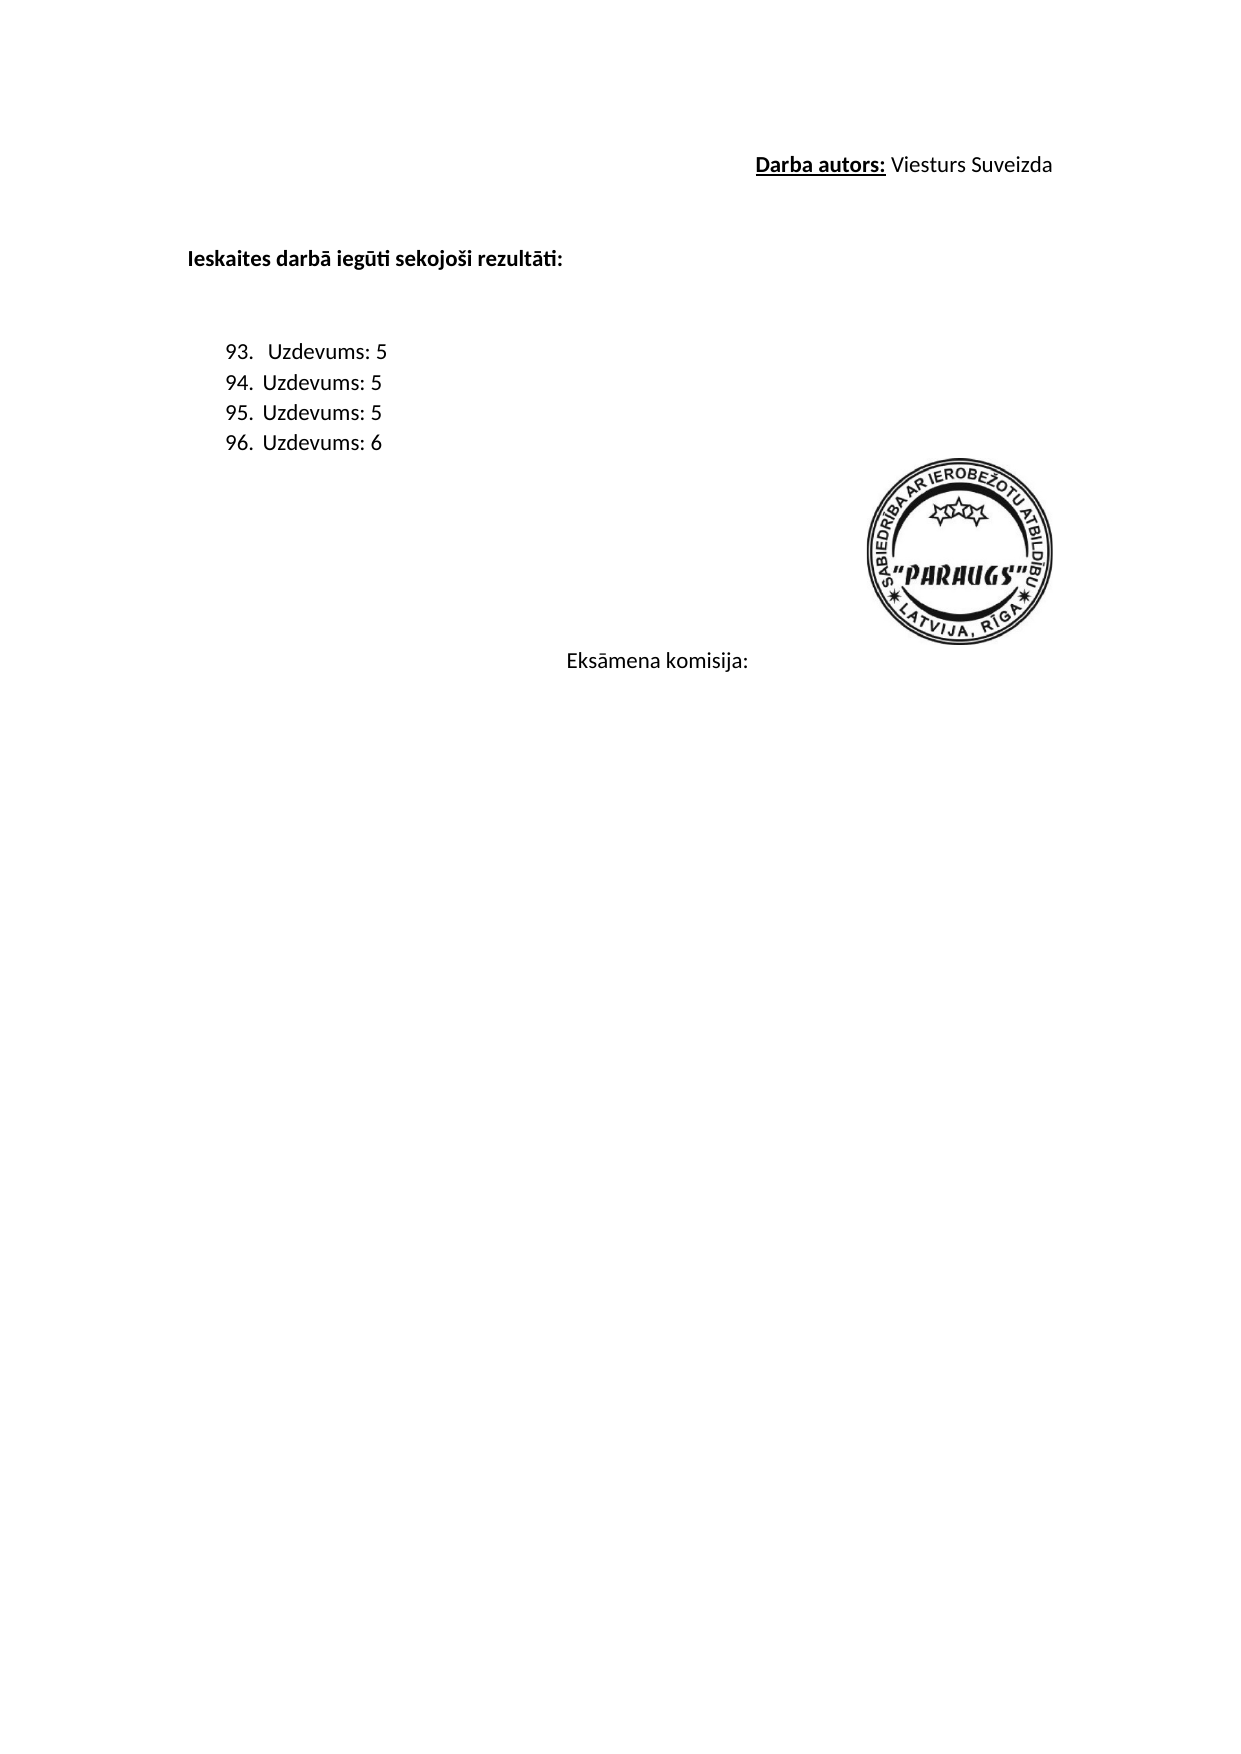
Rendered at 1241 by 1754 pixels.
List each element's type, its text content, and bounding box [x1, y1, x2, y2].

list Eksāmena komisija: [262, 646, 1053, 674]
list Uzdevums: 5 [225, 398, 1053, 426]
list Uzdevums: 5 [225, 368, 1053, 396]
text Darba autors: Viesturs Suveizda [187, 150, 1053, 178]
list Uzdevums: 5 [225, 337, 1053, 366]
list Uzdevums: 6 [225, 428, 1053, 456]
picture [866, 458, 1053, 645]
text Ieskaites darbā iegūti sekojoši rezultāti: [187, 244, 1053, 272]
